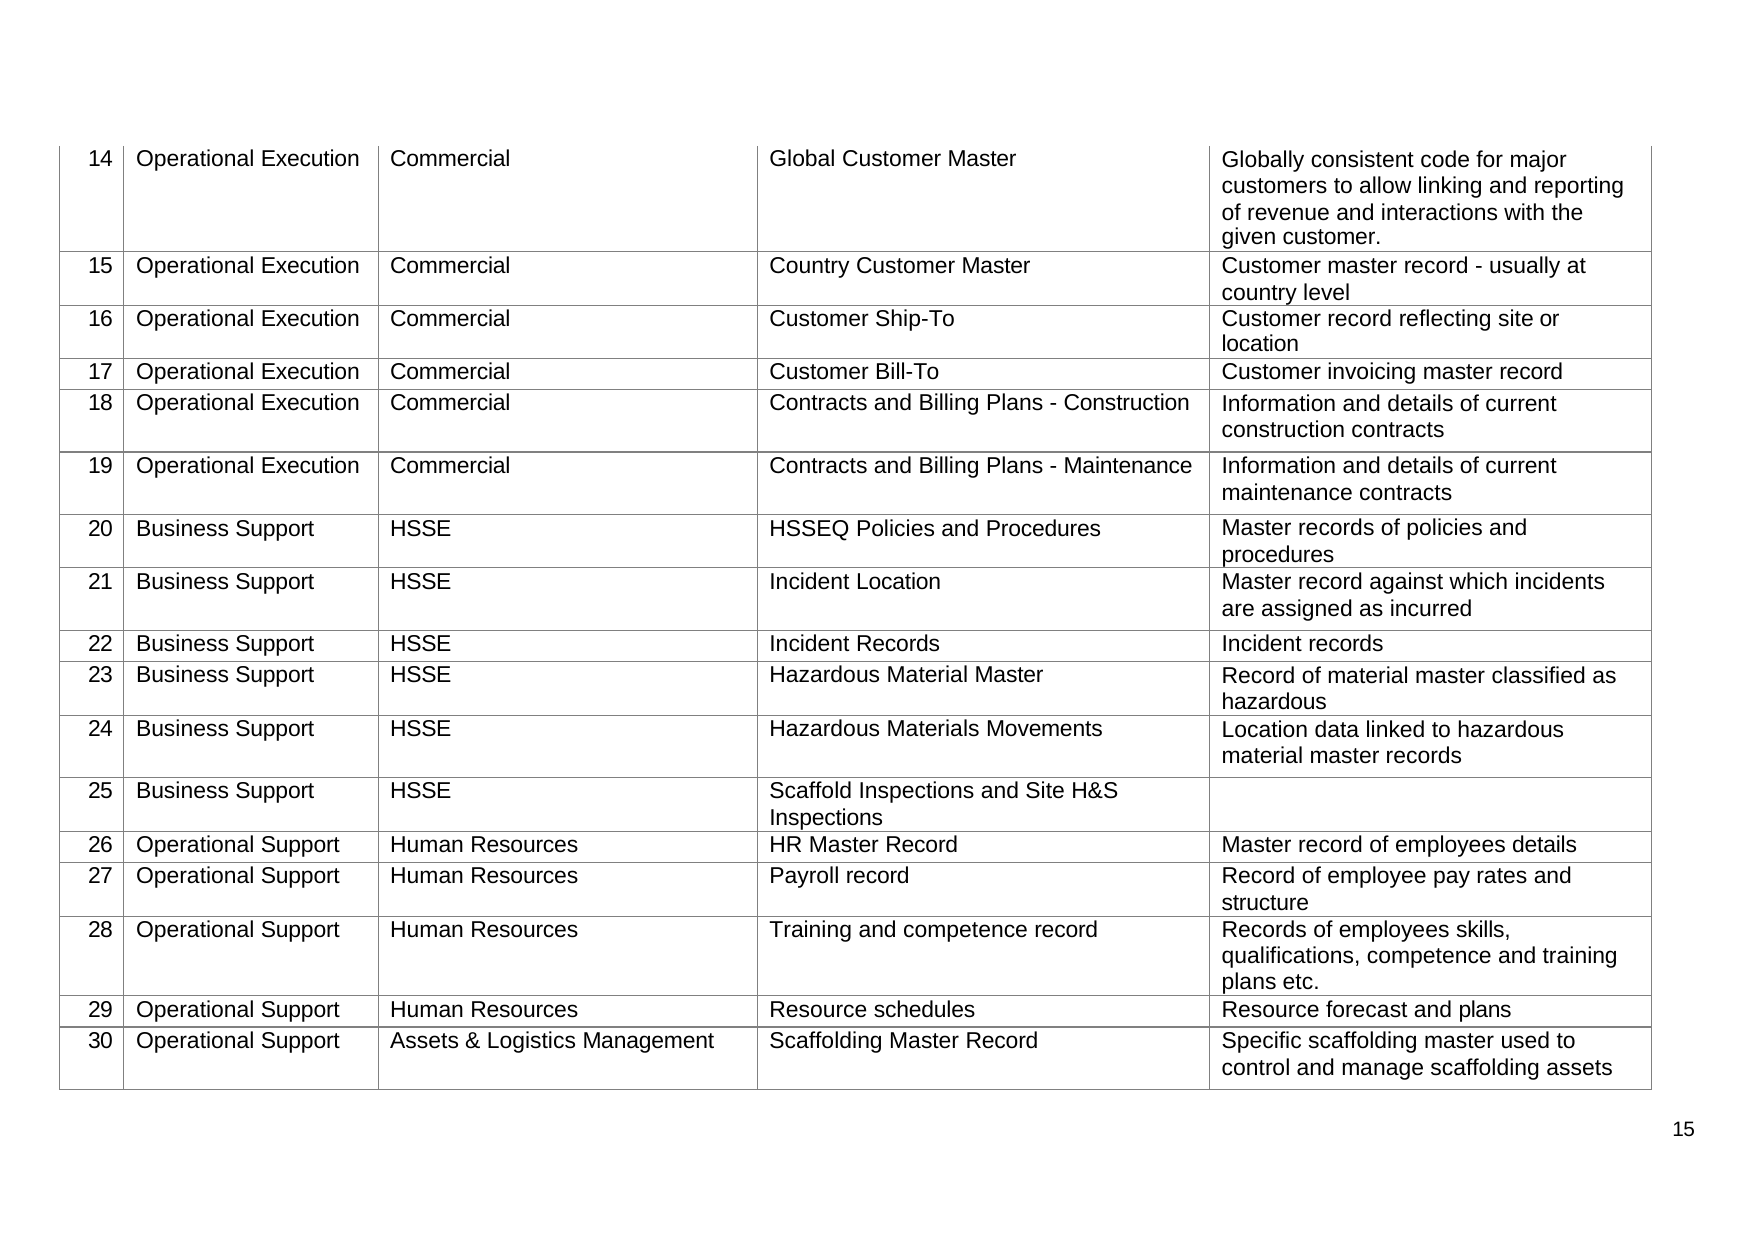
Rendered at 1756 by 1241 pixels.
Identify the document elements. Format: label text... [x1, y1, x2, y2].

table_cell Training and competence record [758, 917, 1209, 995]
table_cell Contracts and Billing Plans - Construction [758, 390, 1209, 451]
table_cell 19 [60, 453, 123, 514]
table_cell Operational Support [124, 832, 378, 862]
table_cell 20 [60, 515, 123, 567]
table_cell Business Support [124, 568, 378, 630]
table_cell Human Resources [379, 996, 757, 1026]
table_cell HR Master Record [758, 832, 1209, 862]
table_cell Master record against which incidents are assigned as incurred [1210, 568, 1651, 630]
table_cell Business Support [124, 716, 378, 777]
table_cell Commercial [379, 390, 757, 451]
table_cell Incident records [1210, 631, 1651, 661]
table_cell HSSE [379, 778, 757, 831]
table_cell HSSE [379, 515, 757, 567]
table_cell Incident Location [758, 568, 1209, 630]
table_cell Operational Support [124, 917, 378, 995]
table_cell 29 [60, 996, 123, 1026]
table_header Operational Execution [124, 146, 378, 251]
table_cell Operational Execution [124, 359, 378, 389]
table_cell Business Support [124, 515, 378, 567]
table_cell Human Resources [379, 863, 757, 916]
table_cell Commercial [379, 453, 757, 514]
table_cell Business Support [124, 631, 378, 661]
table_cell 22 [60, 631, 123, 661]
table_cell HSSE [379, 662, 757, 714]
table_cell Resource forecast and plans [1210, 996, 1651, 1026]
table_cell HSSE [379, 631, 757, 661]
table_cell Assets & Logistics Management [379, 1028, 757, 1089]
table_header Globally consistent code for major customers to allow linking and reporting of revenue and interactions with the given customer. [1210, 146, 1651, 251]
table_cell Operational Execution [124, 453, 378, 514]
table_cell Customer master record - usually at country level [1210, 252, 1651, 305]
table_cell Record of material master classified as hazardous [1210, 662, 1651, 714]
table_cell Master records of policies and procedures [1210, 515, 1651, 567]
table_cell HSSE [379, 716, 757, 777]
table_cell Master record of employees details [1210, 832, 1651, 862]
table_cell 15 [60, 252, 123, 305]
table_cell 24 [60, 716, 123, 777]
table_cell Business Support [124, 662, 378, 714]
table_cell Hazardous Materials Movements [758, 716, 1209, 777]
table_cell HSSE [379, 568, 757, 630]
table_cell 16 [60, 306, 123, 358]
table_cell Operational Support [124, 1028, 378, 1089]
table_cell Payroll record [758, 863, 1209, 916]
table_header 14 [60, 146, 123, 251]
table_cell Commercial [379, 252, 757, 305]
table_cell Country Customer Master [758, 252, 1209, 305]
table_cell Operational Execution [124, 390, 378, 451]
table_cell Incident Records [758, 631, 1209, 661]
table_cell Information and details of current construction contracts [1210, 390, 1651, 451]
table_cell 26 [60, 832, 123, 862]
table_cell Scaffold Inspections and Site H&S Inspections [758, 778, 1209, 831]
table_cell Human Resources [379, 917, 757, 995]
table_cell Resource schedules [758, 996, 1209, 1026]
table_cell Operational Support [124, 863, 378, 916]
table_cell Information and details of current maintenance contracts [1210, 453, 1651, 514]
table_header Global Customer Master [758, 146, 1209, 251]
table_cell 23 [60, 662, 123, 714]
table_cell Commercial [379, 306, 757, 358]
table_cell Customer invoicing master record [1210, 359, 1651, 389]
table_cell 28 [60, 917, 123, 995]
table_cell Scaffolding Master Record [758, 1028, 1209, 1089]
table_cell Operational Support [124, 996, 378, 1026]
table_cell Customer record reflecting site or location [1210, 306, 1651, 358]
table_cell HSSEQ Policies and Procedures [758, 515, 1209, 567]
table_cell Operational Execution [124, 252, 378, 305]
table_cell 25 [60, 778, 123, 831]
table_cell Records of employees skills, qualifications, competence and training plans etc. [1210, 917, 1651, 995]
table_cell [1210, 778, 1651, 831]
table_header Commercial [379, 146, 757, 251]
table_cell Human Resources [379, 832, 757, 862]
table_cell Customer Ship-To [758, 306, 1209, 358]
table_cell Contracts and Billing Plans - Maintenance [758, 453, 1209, 514]
table_cell 17 [60, 359, 123, 389]
table_cell Operational Execution [124, 306, 378, 358]
table_cell 18 [60, 390, 123, 451]
table_cell Hazardous Material Master [758, 662, 1209, 714]
table_cell 27 [60, 863, 123, 916]
table_cell Record of employee pay rates and structure [1210, 863, 1651, 916]
table_cell 21 [60, 568, 123, 630]
table_cell Specific scaffolding master used to control and manage scaffolding assets [1210, 1028, 1651, 1089]
table_cell Customer Bill-To [758, 359, 1209, 389]
table_cell 30 [60, 1028, 123, 1089]
table_cell Location data linked to hazardous material master records [1210, 716, 1651, 777]
table_cell Commercial [379, 359, 757, 389]
table_cell Business Support [124, 778, 378, 831]
